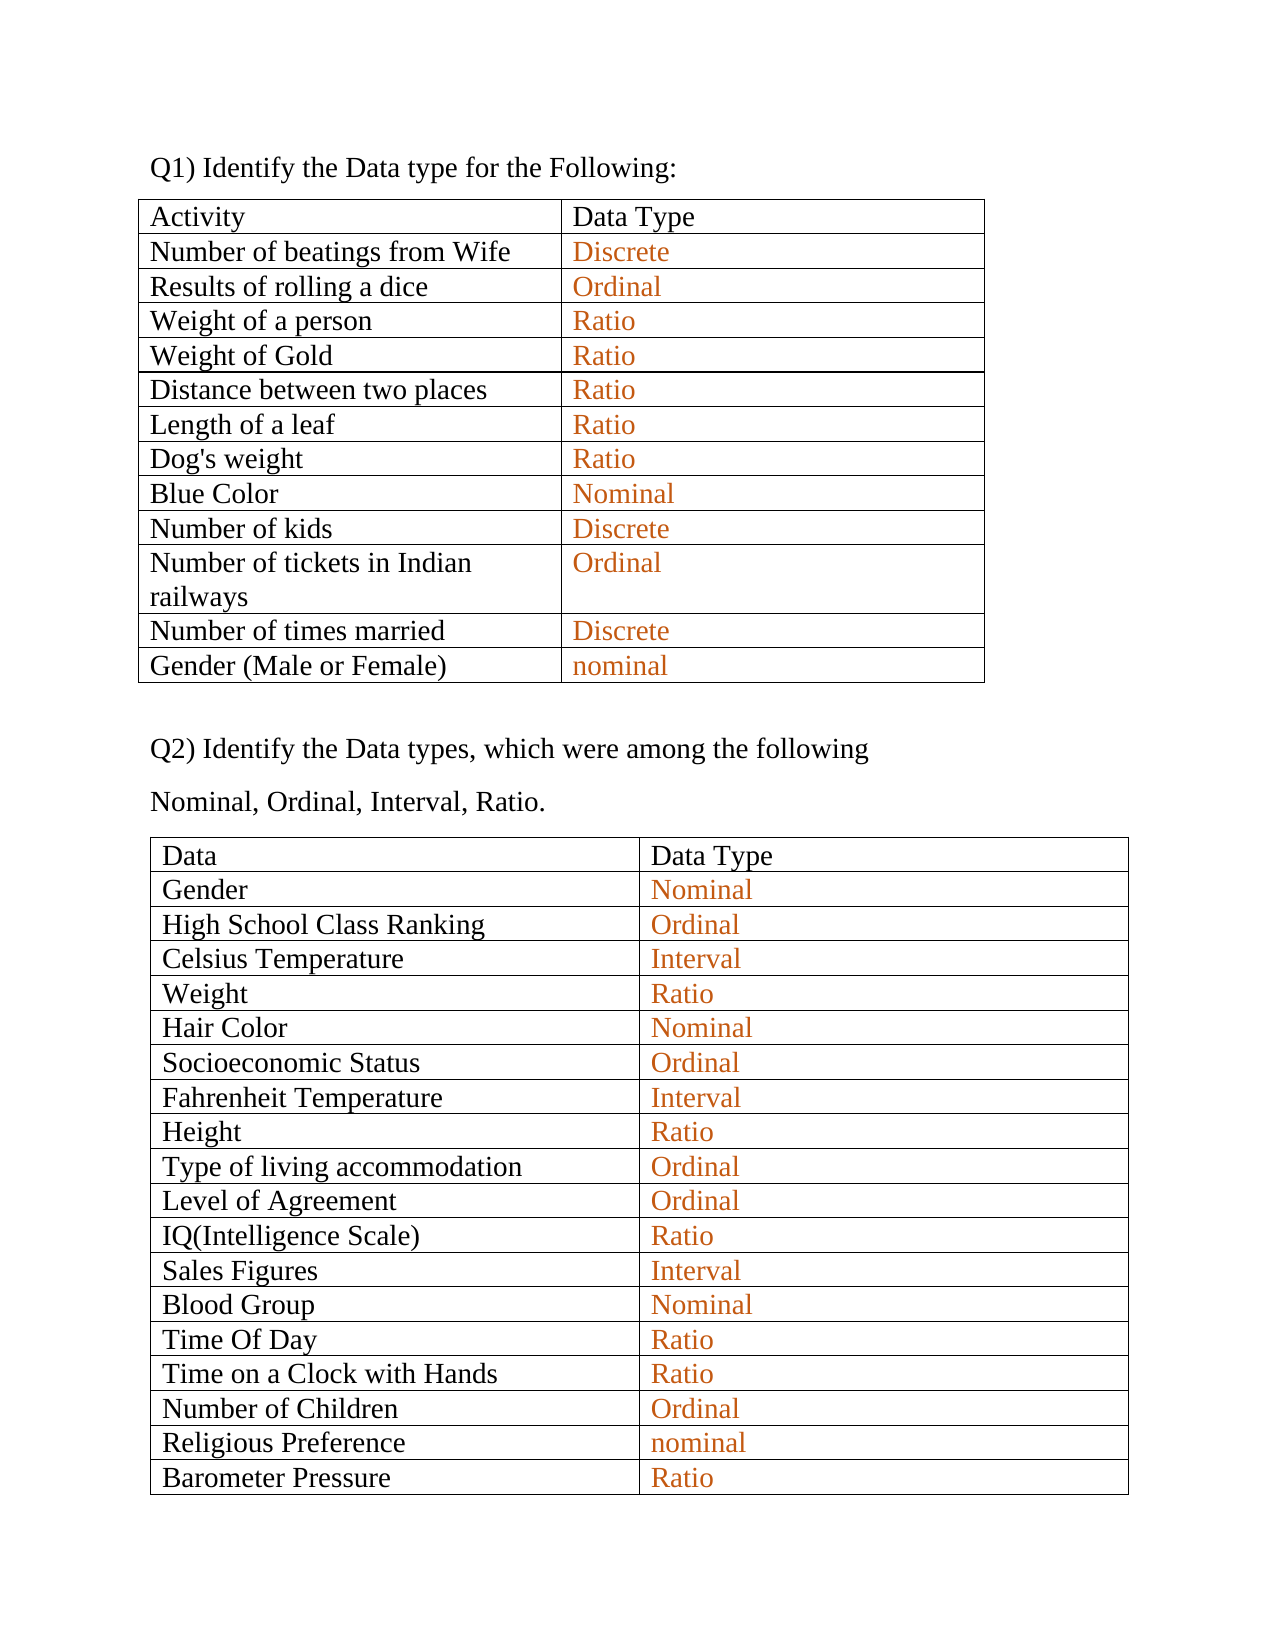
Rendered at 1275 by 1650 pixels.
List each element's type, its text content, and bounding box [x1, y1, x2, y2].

table_cell Nominal [640, 872, 1128, 906]
table_header Activity [139, 200, 561, 233]
table_cell Ratio [640, 1114, 1128, 1148]
table_cell Ratio [562, 407, 984, 441]
table_cell Distance between two places [139, 373, 561, 406]
table_cell Ratio [640, 1460, 1128, 1494]
table_cell Results of rolling a dice [139, 269, 561, 302]
table_cell Interval [640, 941, 1128, 975]
table_cell Ratio [640, 1218, 1128, 1252]
table_cell Level of Agreement [151, 1184, 639, 1217]
table_cell Ordinal [640, 1391, 1128, 1424]
table_cell Ordinal [640, 1184, 1128, 1217]
table_cell Time Of Day [151, 1322, 639, 1355]
table_cell Blue Color [139, 476, 561, 510]
table_cell Ordinal [562, 269, 984, 302]
table_cell Discrete [562, 614, 984, 647]
table_cell Religious Preference [151, 1426, 639, 1459]
table_cell Ratio [562, 303, 984, 337]
table_header Data Type [562, 200, 984, 233]
table_cell Weight of a person [139, 303, 561, 337]
table_cell Interval [640, 1080, 1128, 1113]
table_cell Number of Children [151, 1391, 639, 1424]
table_cell Ordinal [640, 907, 1128, 940]
table_cell Ratio [562, 373, 984, 406]
table_cell Interval [640, 1253, 1128, 1286]
table_cell IQ(Intelligence Scale) [151, 1218, 639, 1252]
table_cell Ratio [640, 1356, 1128, 1390]
table_cell nominal [562, 648, 984, 682]
table_cell Blood Group [151, 1287, 639, 1321]
table_cell Ratio [640, 1322, 1128, 1355]
table_cell Weight of Gold [139, 338, 561, 371]
table_header Data Type [640, 838, 1128, 871]
text Q2) Identify the Data types, which were among the following [150, 731, 1125, 764]
table_cell Number of kids [139, 511, 561, 544]
table_cell Celsius Temperature [151, 941, 639, 975]
table_cell Ratio [562, 442, 984, 475]
table_cell Gender (Male or Female) [139, 648, 561, 682]
table_cell Dog's weight [139, 442, 561, 475]
table_cell Number of beatings from Wife [139, 234, 561, 268]
table_cell Ordinal [562, 545, 984, 612]
table_cell High School Class Ranking [151, 907, 639, 940]
table_cell Ordinal [640, 1149, 1128, 1182]
table_cell Nominal [640, 1287, 1128, 1321]
table_cell Gender [151, 872, 639, 906]
table_cell Socioeconomic Status [151, 1045, 639, 1079]
table_cell Discrete [562, 511, 984, 544]
table_cell Discrete [562, 234, 984, 268]
table_cell Ratio [562, 338, 984, 371]
table_header Data [151, 838, 639, 871]
table_cell Time on a Clock with Hands [151, 1356, 639, 1390]
table_cell Number of tickets in Indian railways [139, 545, 561, 612]
table_cell Number of times married [139, 614, 561, 647]
table_cell Sales Figures [151, 1253, 639, 1286]
table_cell Nominal [640, 1011, 1128, 1044]
table_cell nominal [640, 1426, 1128, 1459]
table_cell Fahrenheit Temperature [151, 1080, 639, 1113]
table_cell Type of living accommodation [151, 1149, 639, 1182]
table_cell Height [151, 1114, 639, 1148]
text Q1) Identify the Data type for the Following: [150, 150, 1125, 183]
table_cell Barometer Pressure [151, 1460, 639, 1494]
table_cell Length of a leaf [139, 407, 561, 441]
table_cell Ratio [640, 976, 1128, 1009]
table_cell Weight [151, 976, 639, 1009]
table_cell Ordinal [640, 1045, 1128, 1079]
text Nominal, Ordinal, Interval, Ratio. [150, 784, 1125, 817]
table_cell Nominal [562, 476, 984, 510]
table_cell Hair Color [151, 1011, 639, 1044]
